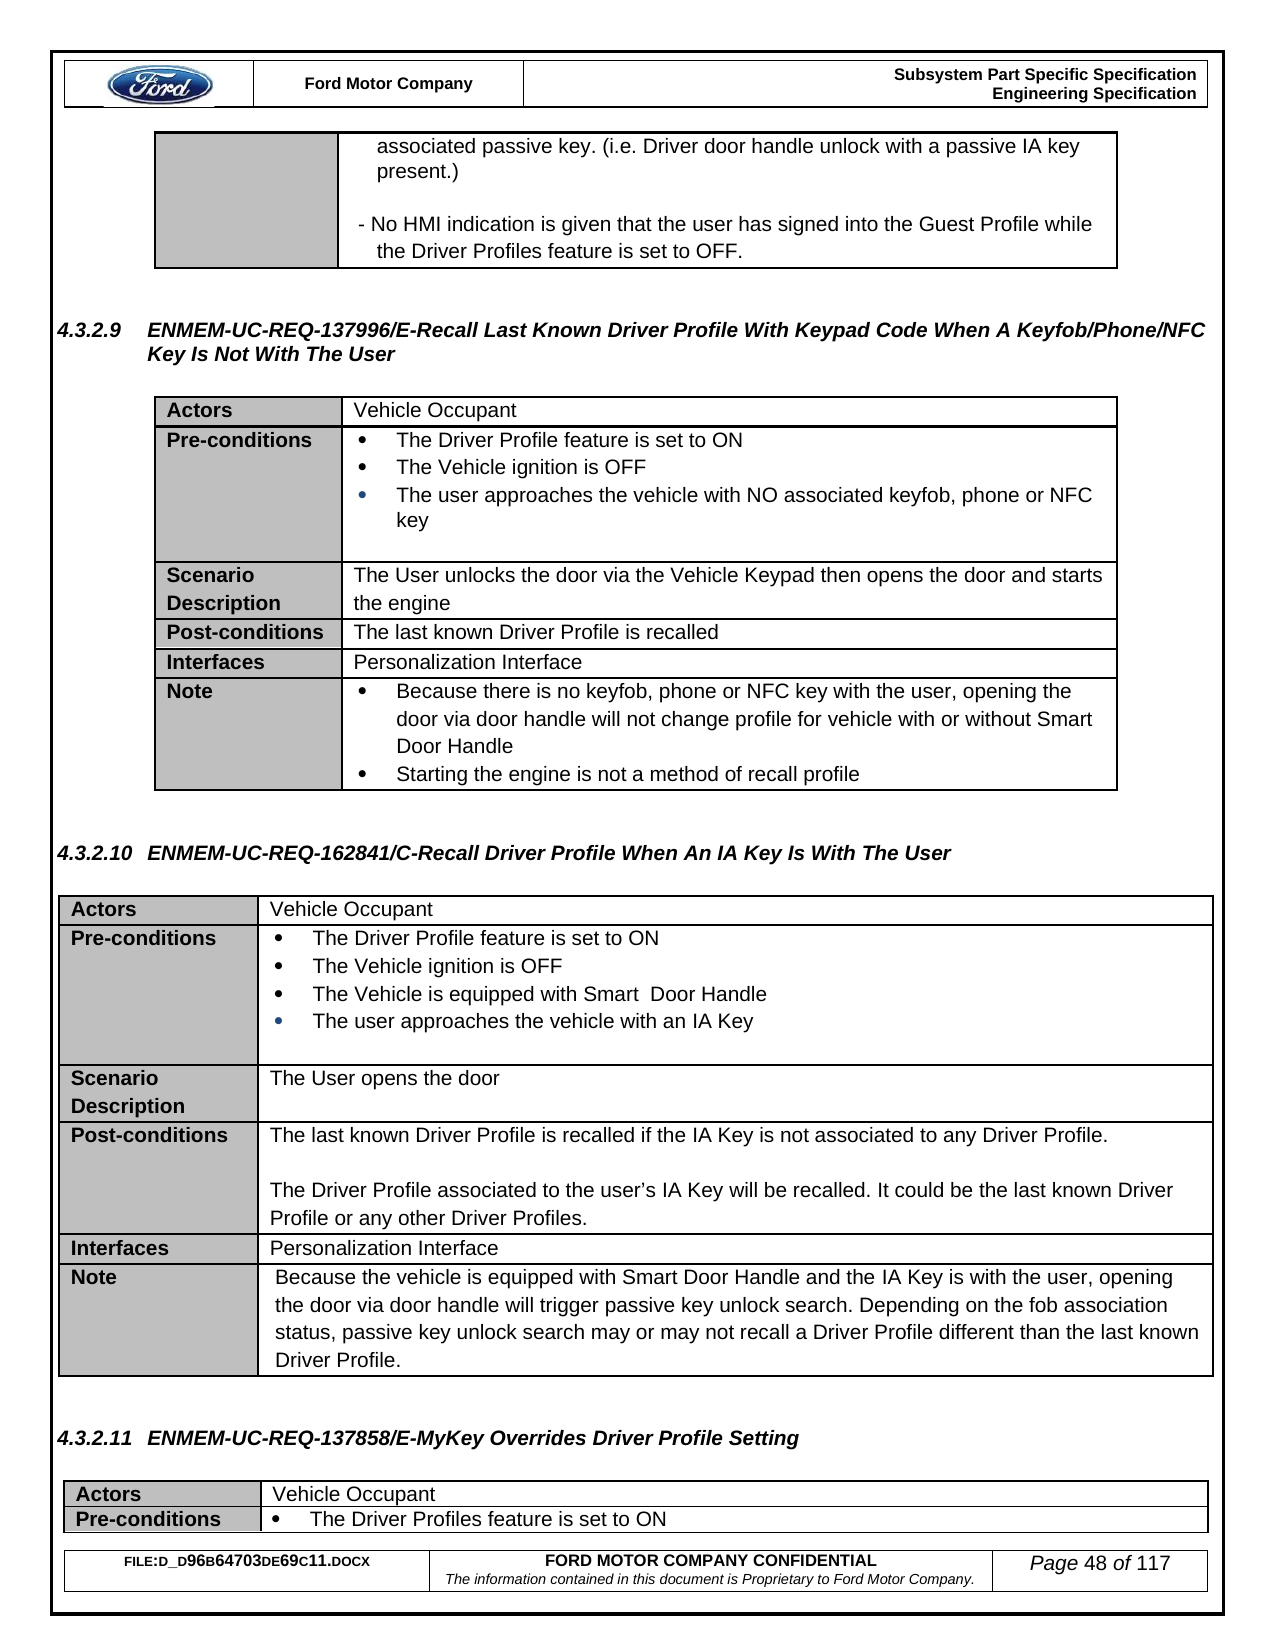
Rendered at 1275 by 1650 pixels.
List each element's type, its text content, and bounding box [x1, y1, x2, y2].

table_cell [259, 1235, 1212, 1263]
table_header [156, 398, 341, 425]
picture [103, 61, 215, 107]
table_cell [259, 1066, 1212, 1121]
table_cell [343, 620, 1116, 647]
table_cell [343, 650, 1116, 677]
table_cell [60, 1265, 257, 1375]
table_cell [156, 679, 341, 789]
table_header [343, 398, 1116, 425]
subtitle ENMEM-UC-REQ-137858/E-MyKey Overrides Driver Profile Setting [57, 1426, 1215, 1450]
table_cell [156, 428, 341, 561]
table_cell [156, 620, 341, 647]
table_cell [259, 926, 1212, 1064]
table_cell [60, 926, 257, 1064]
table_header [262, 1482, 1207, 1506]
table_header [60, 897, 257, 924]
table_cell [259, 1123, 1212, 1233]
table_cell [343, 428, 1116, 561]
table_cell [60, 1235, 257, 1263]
subtitle ENMEM-UC-REQ-137996/E-Recall Last Known Driver Profile With Keypad Code When A Keyfob/Phone/NFC Key Is Not With The User [57, 318, 1215, 366]
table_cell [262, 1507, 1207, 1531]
subtitle ENMEM-UC-REQ-162841/C-Recall Driver Profile When An IA Key Is With The User [57, 840, 1215, 864]
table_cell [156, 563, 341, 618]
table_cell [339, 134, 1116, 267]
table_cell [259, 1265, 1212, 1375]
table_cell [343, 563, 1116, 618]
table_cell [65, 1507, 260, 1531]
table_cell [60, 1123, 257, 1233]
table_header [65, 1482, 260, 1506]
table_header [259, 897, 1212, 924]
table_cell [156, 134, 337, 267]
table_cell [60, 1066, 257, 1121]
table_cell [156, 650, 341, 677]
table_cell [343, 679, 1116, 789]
